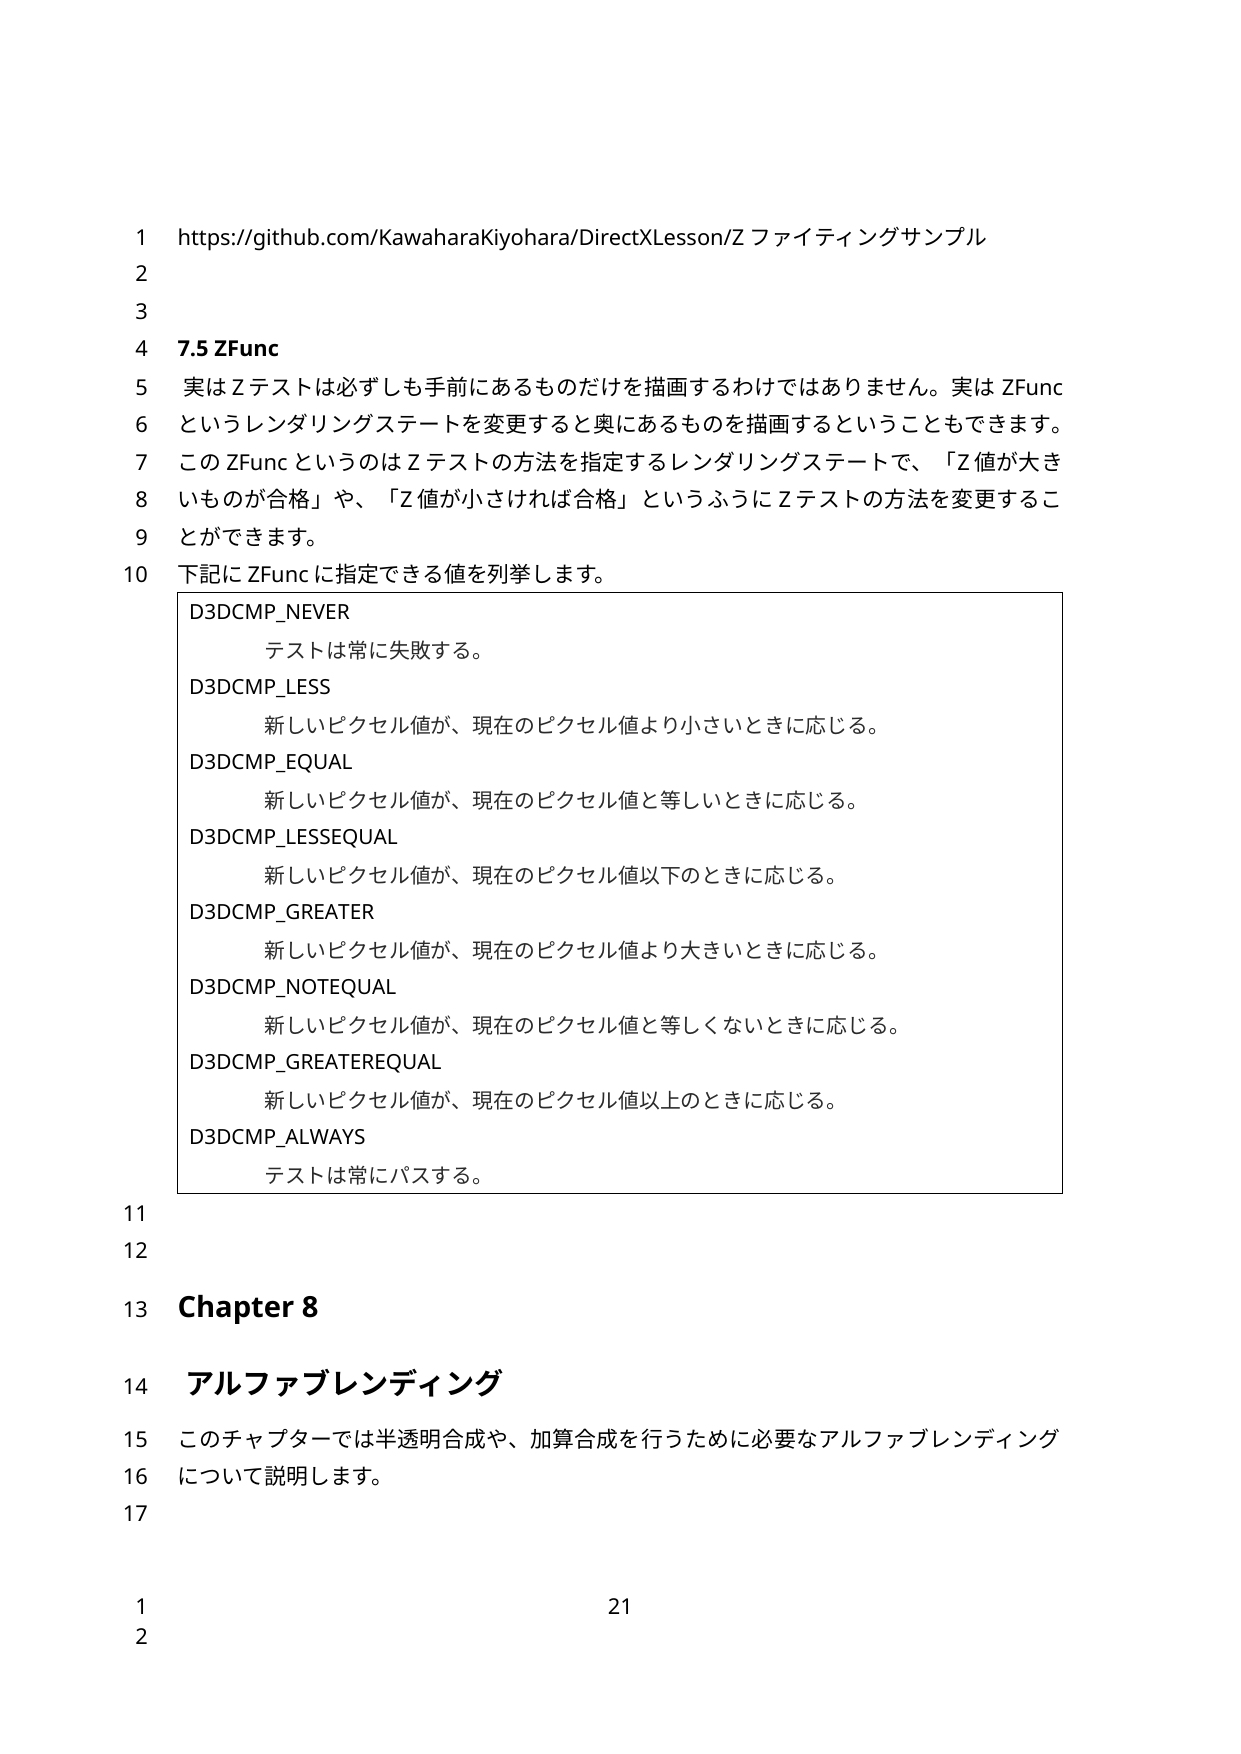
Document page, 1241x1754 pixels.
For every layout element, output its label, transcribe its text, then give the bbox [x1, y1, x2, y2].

table_header D3DCMP_NEVER テストは常に失敗する。 D3DCMP_LESS 新しいピクセル値が、現在のピクセル値より小さいときに応じる。 D3DCMP_EQUAL 新しいピクセル値が、現在のピクセル値と等しいときに応じる。 D3DCMP_LESSEQUAL 新しいピクセル値が、現在のピクセル値以下のときに応じる。 D3DCMP_GREATER 新しいピクセル値が、現在のピクセル値より大きいときに応じる。 D3DCMP_NOTEQUAL 新しいピクセル値が、現在のピクセル値と等しくないときに応じる。 D3DCMP_GREATEREQUAL 新しいピクセル値が、現在のピクセル値以上のときに応じる。 D3DCMP_ALWAYS テストは常にパスする。 [178, 593, 1062, 1193]
text https://github.com/KawaharaKiyohara/DirectXLesson/Zファイティングサンプル [177, 217, 1063, 254]
text アルファブレンディング [177, 1344, 1063, 1419]
text このZFuncというのはZテストの方法を指定するレンダリングステートで、「Z値が大きいものが合格」や、「Z値が小さければ合格」というふうにZテストの方法を変更することができます。 [177, 442, 1063, 554]
text 実はZテストは必ずしも手前にあるものだけを描画するわけではありません。実はZFuncというレンダリングステートを変更すると奥にあるものを描画するということもできます。 [177, 367, 1063, 442]
text 下記にZFuncに指定できる値を列挙します。 [177, 554, 1063, 592]
text このチャプターでは半透明合成や、加算合成を行うために必要なアルファブレンディングについて説明します。 [177, 1419, 1063, 1494]
text Chapter 8 [177, 1269, 1063, 1344]
text 7.5 ZFunc [177, 329, 1063, 367]
